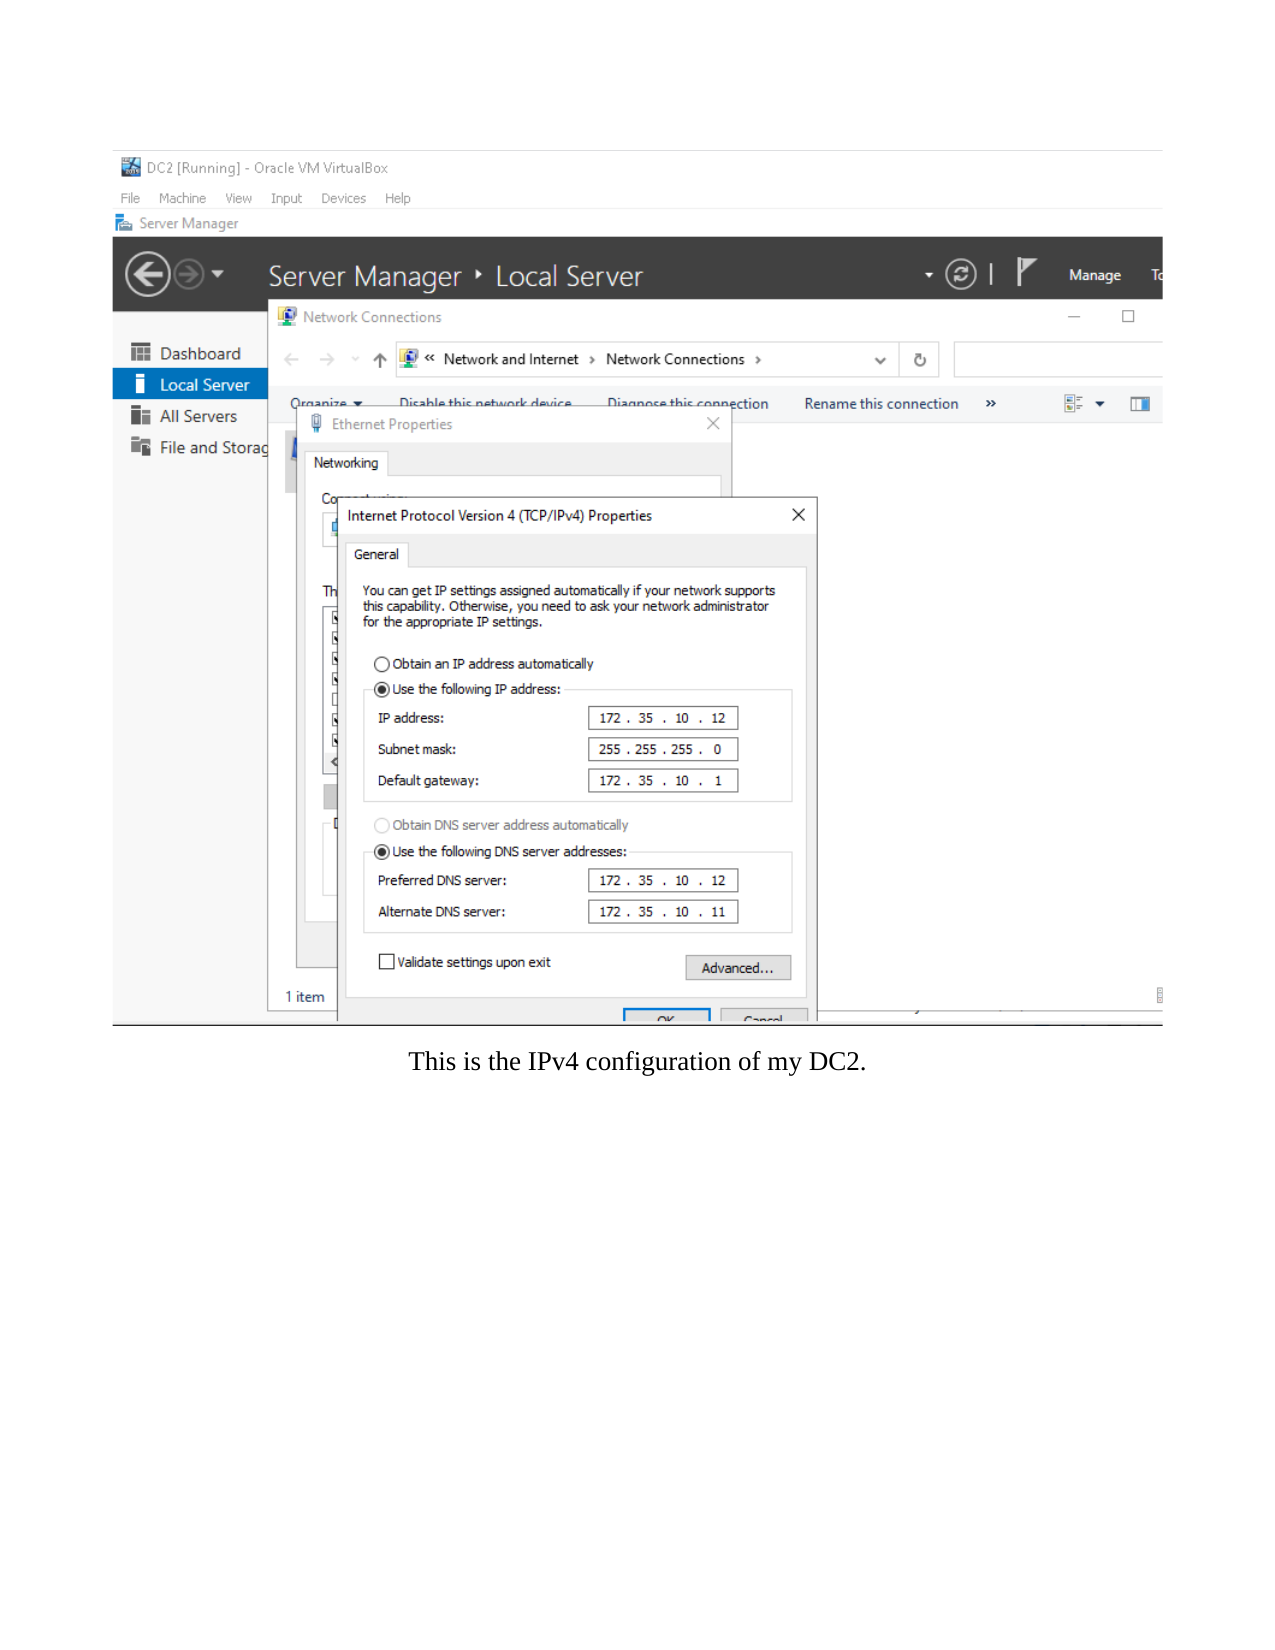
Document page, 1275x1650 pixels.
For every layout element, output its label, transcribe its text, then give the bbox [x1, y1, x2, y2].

picture [112, 150, 1163, 1026]
text This is the IPv4 configuration of my DC2. [112, 1045, 1162, 1076]
